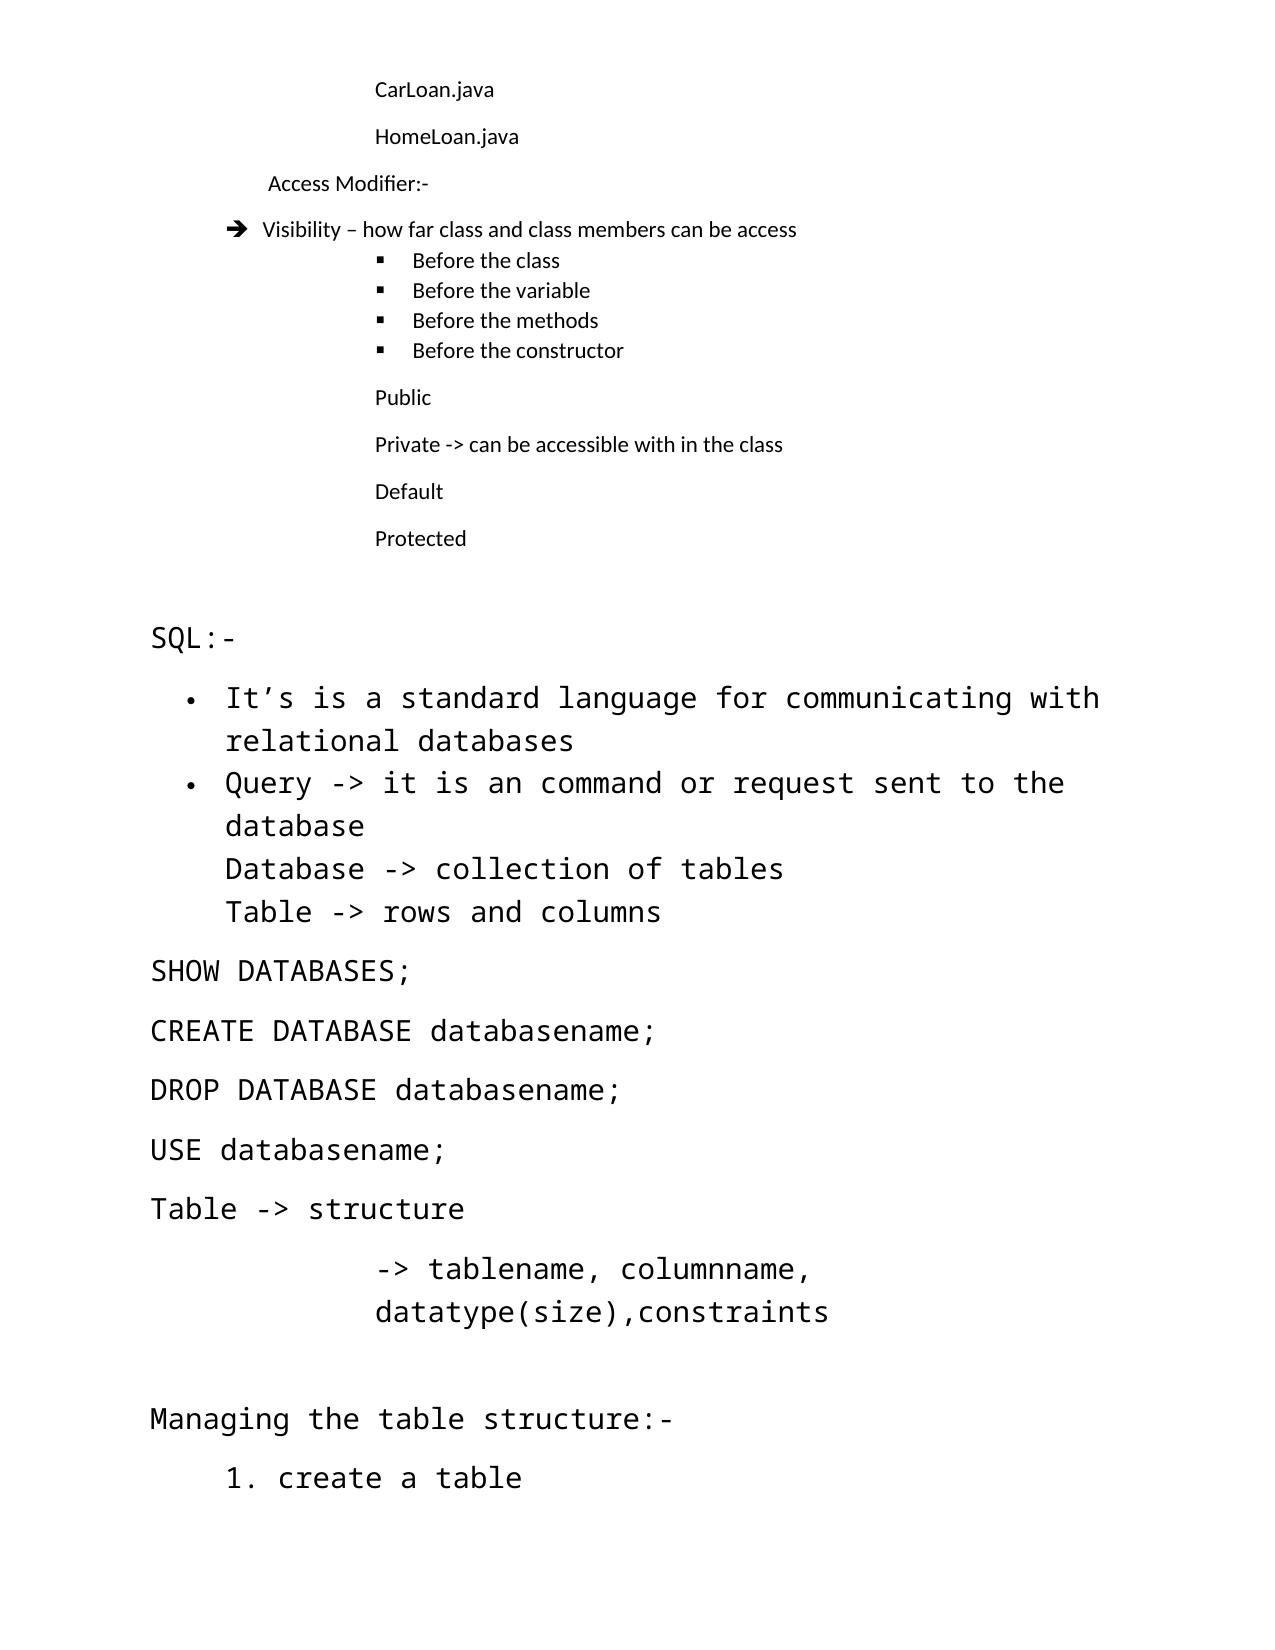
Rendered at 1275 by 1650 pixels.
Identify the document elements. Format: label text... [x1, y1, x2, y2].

text Access Modifier:- [150, 169, 1125, 197]
text Default [150, 477, 1125, 505]
list Before the class [375, 246, 1125, 274]
text Table -> structure [150, 1189, 1125, 1228]
text SHOW DATABASES; [150, 951, 1125, 990]
text DROP DATABASE databasename; [150, 1070, 1125, 1109]
text Private -> can be accessible with in the class [150, 430, 1125, 458]
text USE databasename; [150, 1129, 1125, 1169]
list Before the constructor [375, 336, 1125, 364]
text Public [150, 383, 1125, 411]
text CREATE DATABASE databasename; [150, 1010, 1125, 1050]
text CarLoan.java [150, 75, 1125, 103]
text -> tablename, columnname, datatype(size),constraints [375, 1248, 1125, 1331]
text Managing the table structure:- [150, 1398, 1125, 1438]
list Database -> collection of tables [225, 848, 1125, 888]
list Query -> it is an command or request sent to the database [187, 763, 1125, 845]
text 1. create a table [150, 1458, 1125, 1497]
text HomeLoan.java [150, 122, 1125, 150]
list It’s is a standard language for communicating with relational databases [187, 677, 1125, 760]
text Protected [150, 524, 1125, 552]
list Before the variable [375, 276, 1125, 304]
list Table -> rows and columns [225, 891, 1125, 931]
list Visibility – how far class and class members can be access [225, 216, 1125, 244]
text SQL:- [150, 618, 1125, 657]
list Before the methods [375, 306, 1125, 334]
